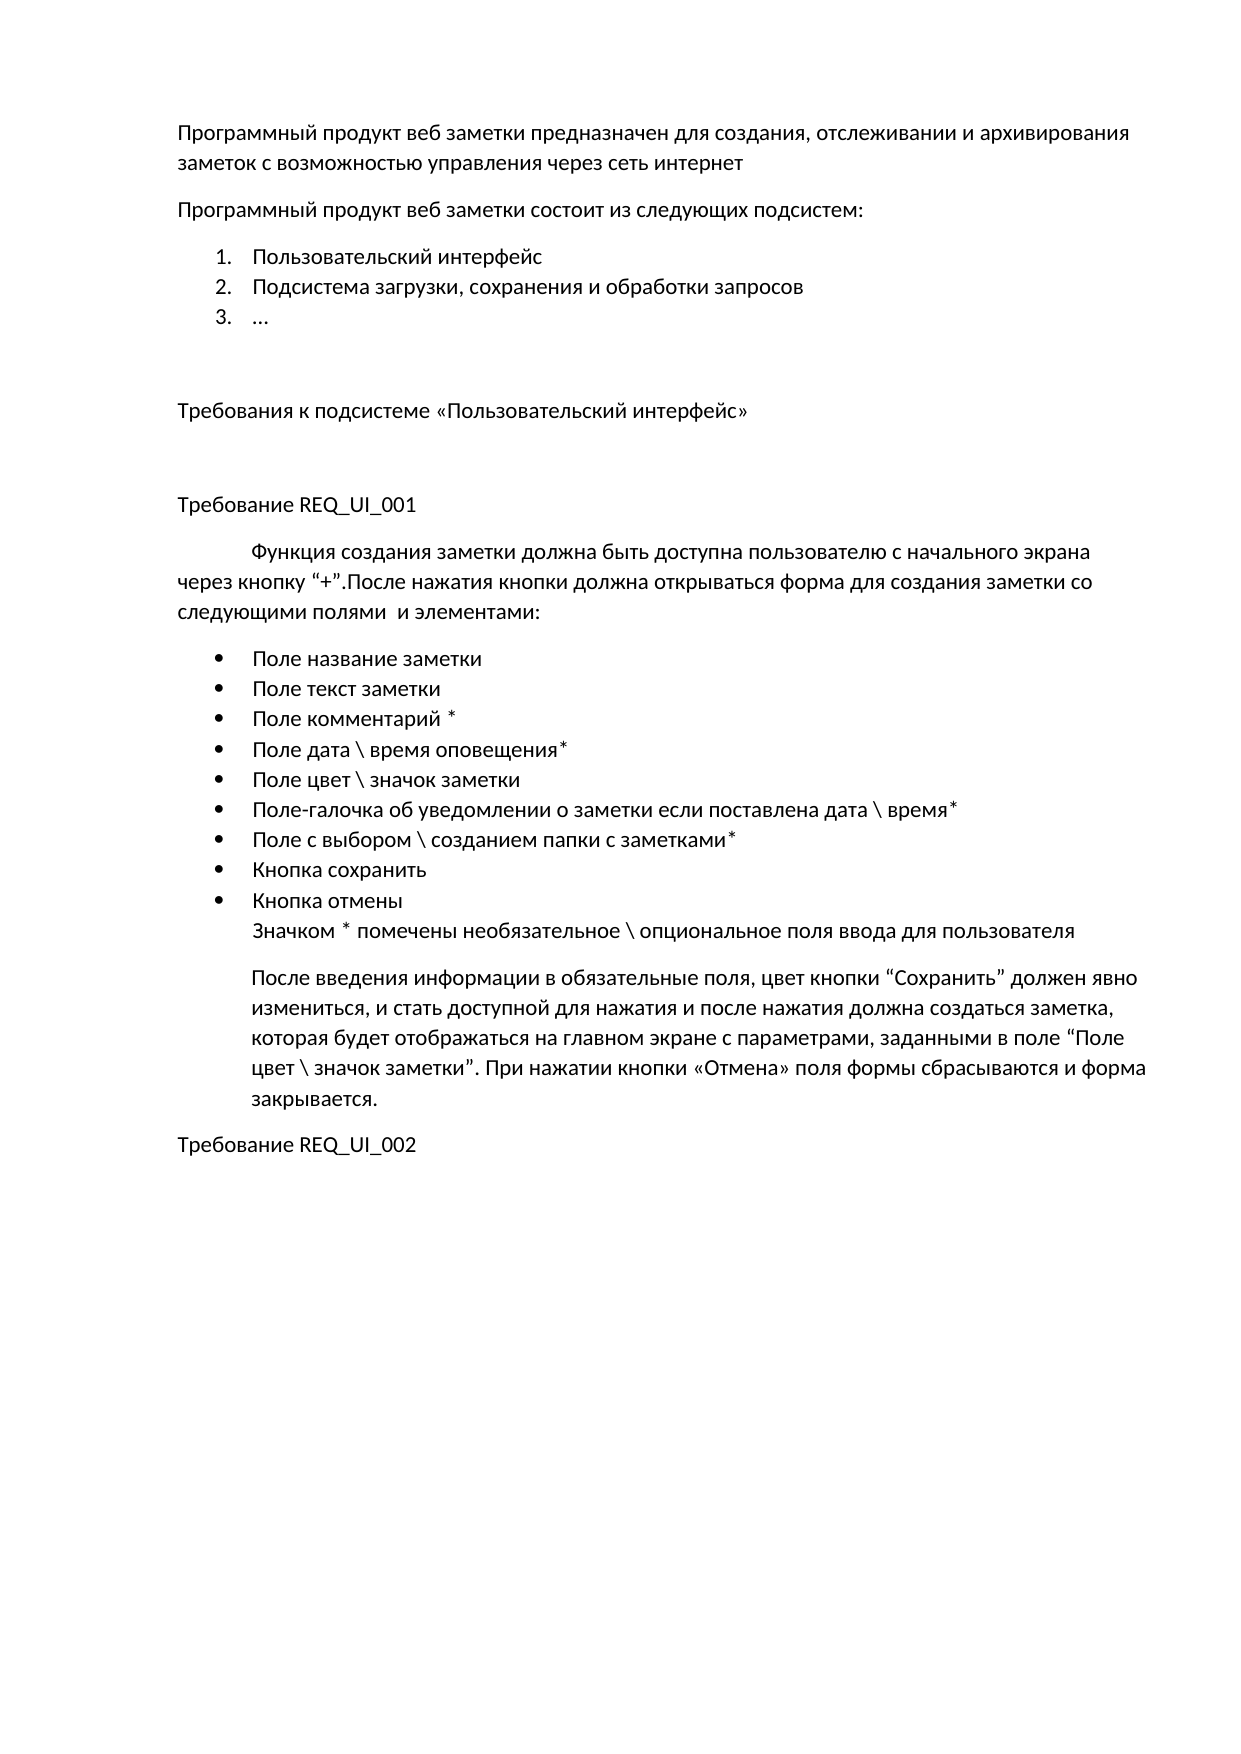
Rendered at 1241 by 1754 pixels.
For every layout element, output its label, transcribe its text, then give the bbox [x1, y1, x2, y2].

list Кнопка сохранить [215, 856, 1152, 884]
text Программный продукт веб заметки предназначен для создания, отслеживании и архивирования заметок с возможностью управления через сеть интернет [177, 118, 1152, 176]
list Кнопка отмены [215, 886, 1152, 914]
text Требование REQ_UI_001 [177, 490, 1152, 518]
text Требования к подсистеме «Пользовательский интерфейс» [177, 396, 1152, 424]
list Поле название заметки [215, 644, 1152, 672]
list Подсистема загрузки, сохранения и обработки запросов [215, 272, 1152, 300]
list Поле дата \ время оповещения* [215, 735, 1152, 763]
text Программный продукт веб заметки состоит из следующих подсистем: [177, 195, 1152, 223]
text Требование REQ_UI_002 [177, 1131, 1152, 1159]
text После введения информации в обязательные поля, цвет кнопки “Сохранить” должен явно измениться, и стать доступной для нажатия и после нажатия должна создаться заметка, которая будет отображаться на главном экране с параметрами, заданными в поле “Поле цвет \ значок заметки”. При нажатии кнопки «Отмена» поля формы сбрасываются и форма закрывается. [251, 963, 1152, 1112]
text Функция создания заметки должна быть доступна пользователю с начального экрана через кнопку “+”.После нажатия кнопки должна открываться форма для создания заметки со следующими полями и элементами: [177, 537, 1152, 625]
list Значком * помечены необязательное \ опциональное поля ввода для пользователя [252, 916, 1152, 944]
list Поле текст заметки [215, 674, 1152, 702]
list Пользовательский интерфейс [215, 242, 1152, 270]
list Поле с выбором \ созданием папки с заметками* [215, 825, 1152, 853]
list Поле цвет \ значок заметки [215, 765, 1152, 793]
list … [215, 302, 1152, 331]
list Поле-галочка об уведомлении о заметки если поставлена дата \ время* [215, 795, 1152, 823]
list Поле комментарий * [215, 704, 1152, 733]
